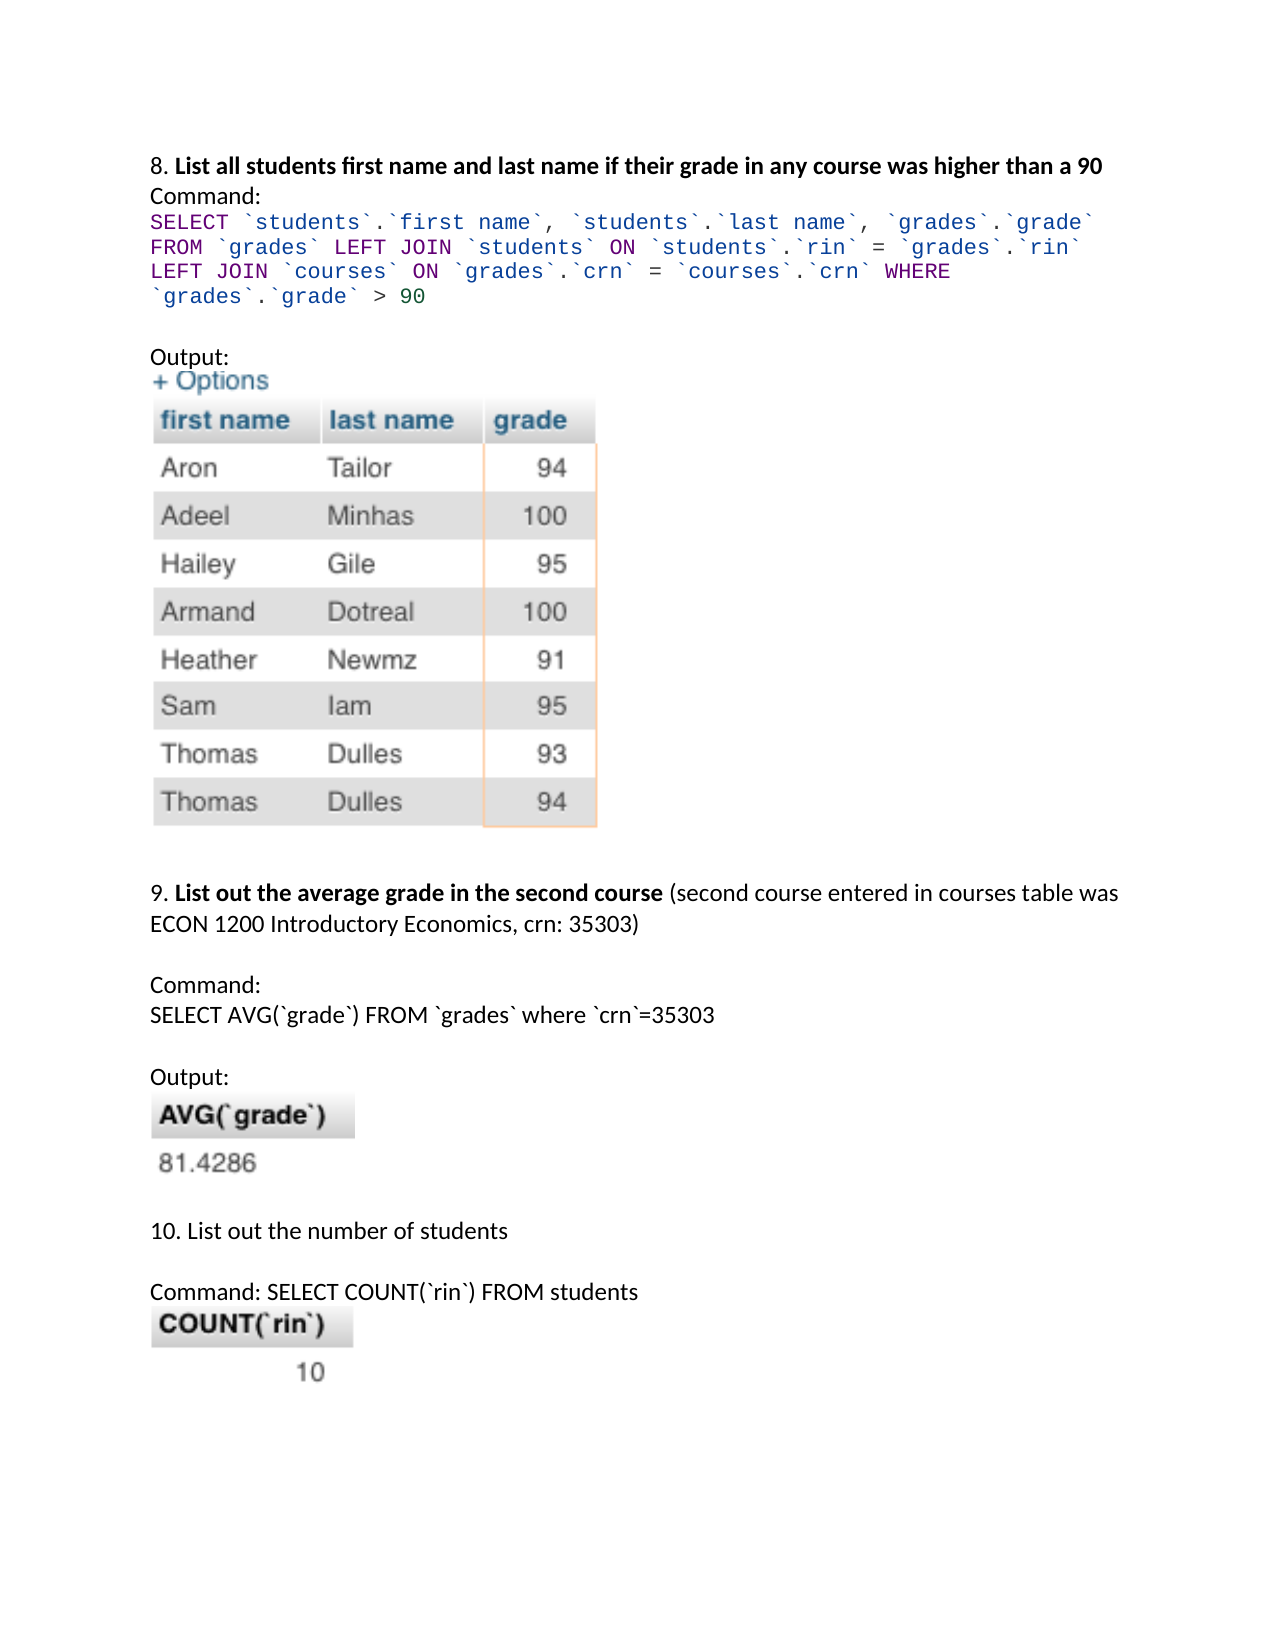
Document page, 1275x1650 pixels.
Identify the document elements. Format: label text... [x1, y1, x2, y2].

picture [150, 1306, 360, 1407]
text Command: [150, 181, 1125, 211]
text Command: [150, 969, 1125, 1000]
text Output: [150, 341, 1125, 371]
picture [150, 371, 623, 847]
text 9. List out the average grade in the second course (second course entered in courses table was ECON 1200 Introductory Economics, crn: 35303) [150, 878, 1125, 939]
text SELECT `students`.`first name`, `students`.`last name`, `grades`.`grade` FROM `grades` LEFT JOIN `students` ON `students`.`rin` = `grades`.`rin` LEFT JOIN `courses` ON `grades`.`crn` = `courses`.`crn` WHERE `grades`.`grade` > 90 [150, 211, 1125, 310]
text Command: SELECT COUNT(`rin`) FROM students [150, 1276, 1125, 1307]
text 8. List all students first name and last name if their grade in any course was higher than a 90 [150, 150, 1125, 181]
text 10. List out the number of students [150, 1215, 1125, 1246]
text Output: [150, 1061, 1125, 1091]
picture [150, 1091, 355, 1185]
text SELECT AVG(`grade`) FROM `grades` where `crn`=35303 [150, 1000, 1125, 1030]
